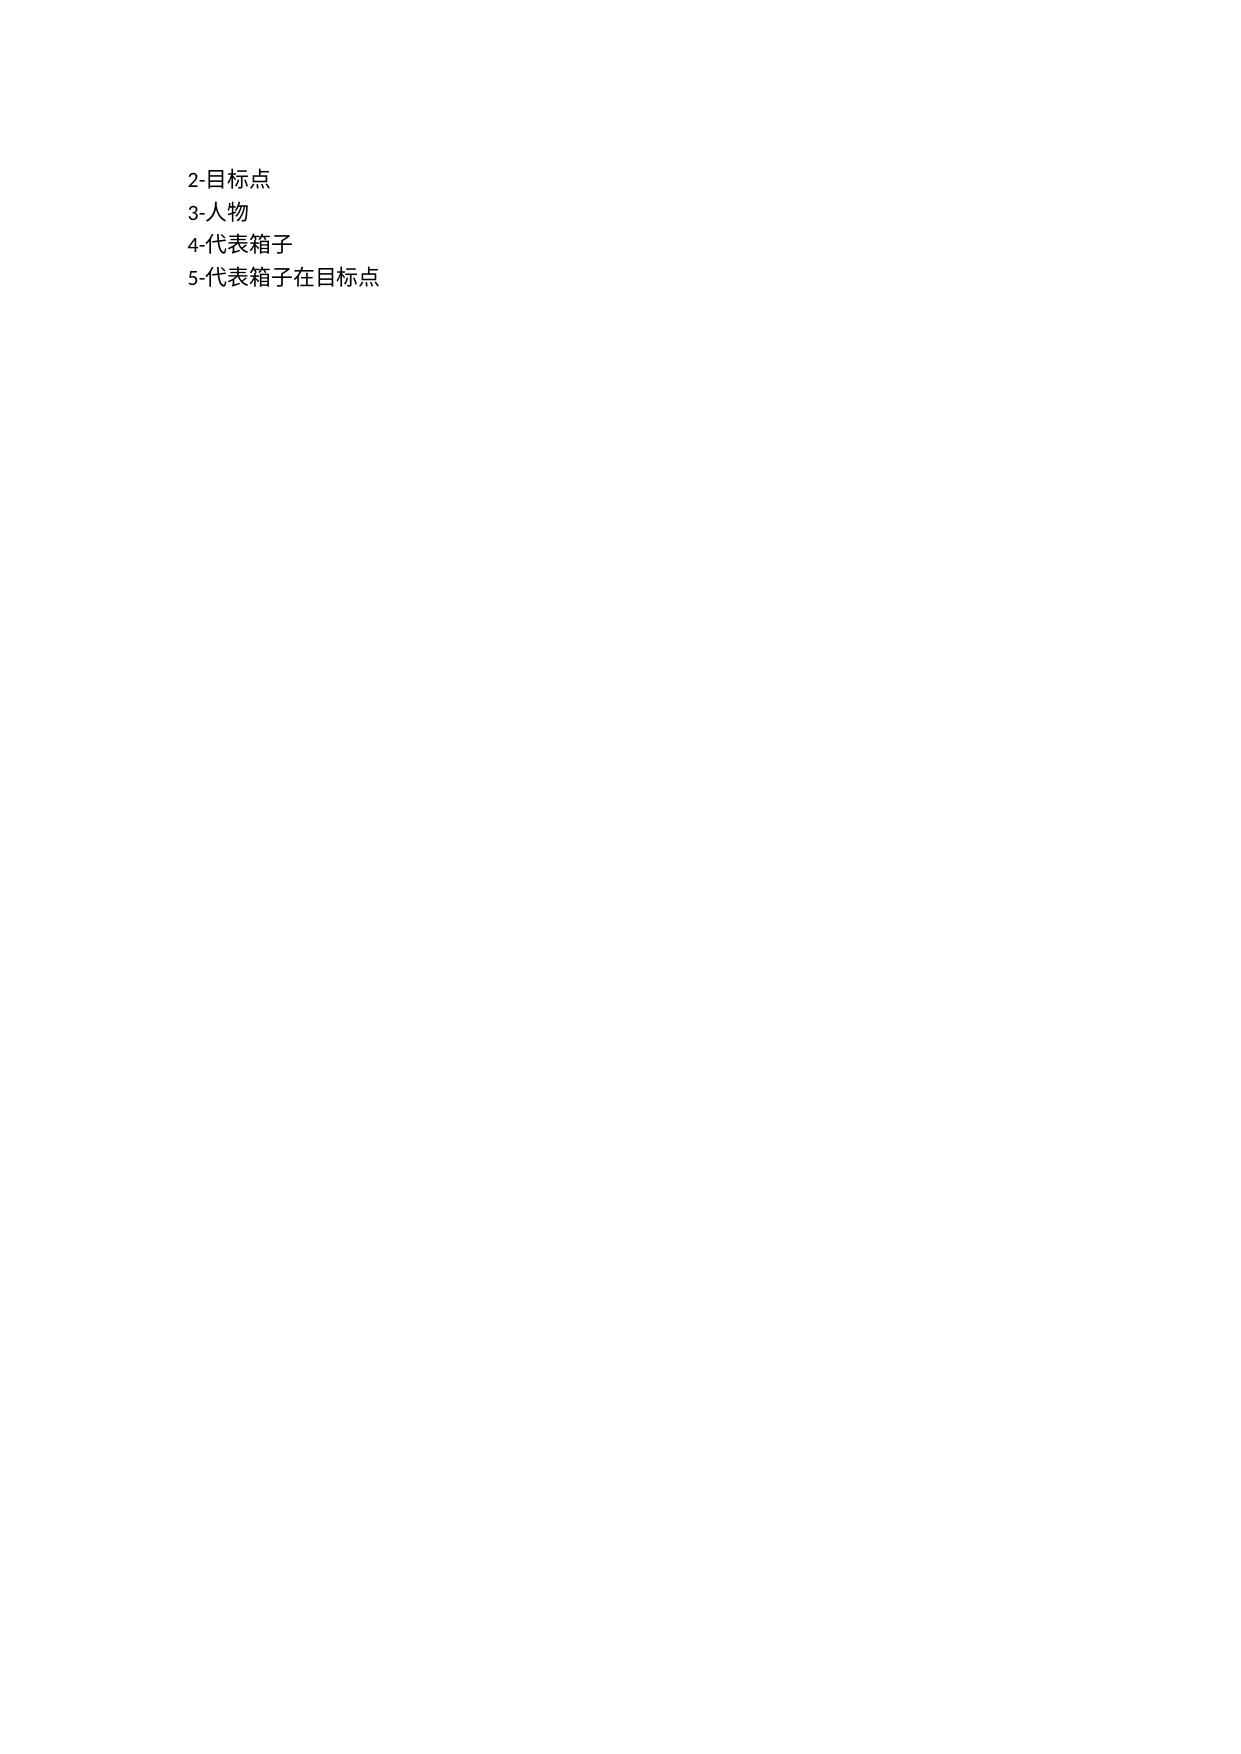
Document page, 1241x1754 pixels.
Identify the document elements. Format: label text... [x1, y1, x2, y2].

list 目标点 [187, 162, 1053, 194]
list 代表箱子 [187, 227, 1053, 259]
list 人物 [187, 194, 1053, 227]
list 代表箱子在目标点 [187, 259, 1053, 292]
